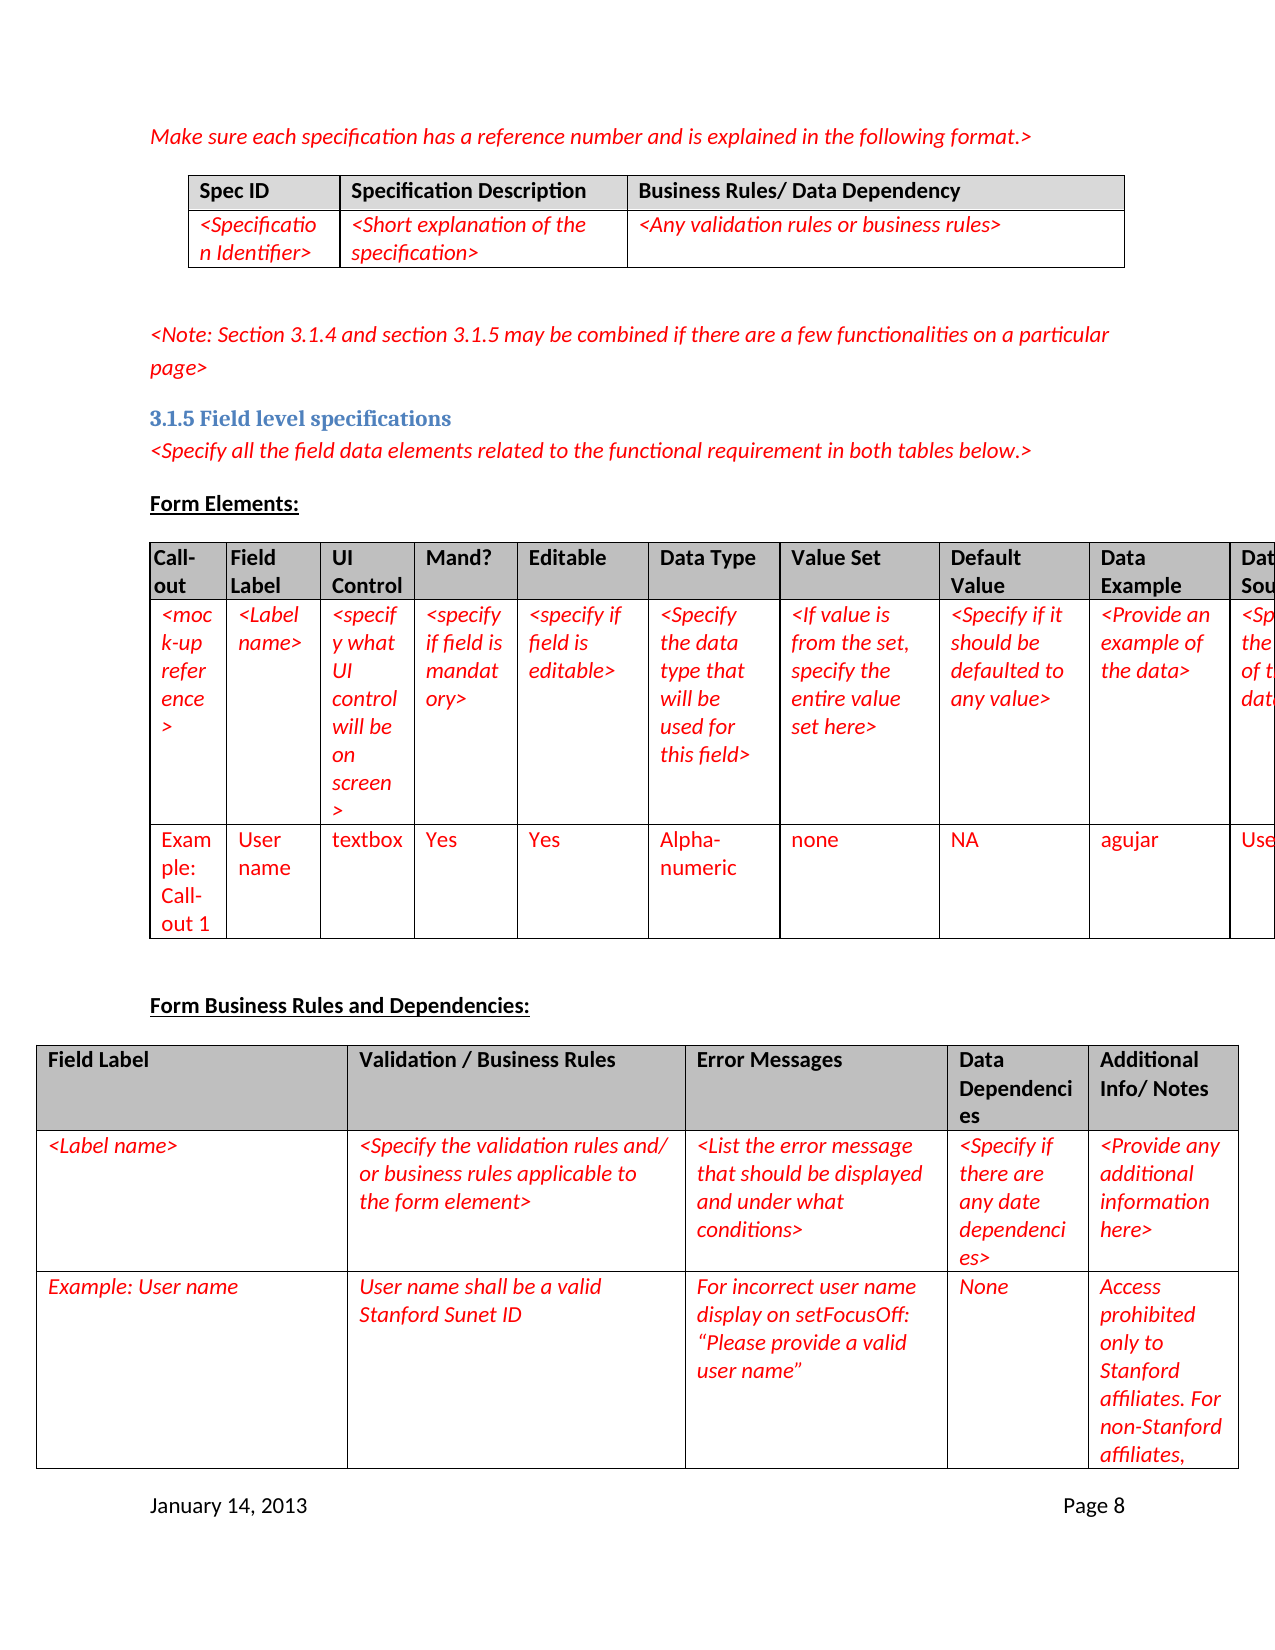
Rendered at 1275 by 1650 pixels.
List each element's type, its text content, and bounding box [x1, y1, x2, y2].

table_cell <Specify if there are any date dependencies> [948, 1131, 1088, 1271]
table_header Mand? [415, 543, 517, 599]
table_cell <Specify the data type that will be used for this field> [649, 600, 779, 824]
table_cell <Specify the source of the data> [1231, 600, 1274, 824]
table_cell <Provide an example of the data> [1090, 600, 1229, 824]
table_cell <Specification Identifier> [189, 211, 339, 267]
table_header Field Label [37, 1046, 347, 1130]
table_cell Alpha-numeric [649, 825, 779, 937]
table_cell <Short explanation of the specification> [341, 211, 627, 267]
table_header Call-out [151, 543, 226, 599]
table_cell Yes [518, 825, 648, 937]
table_header Validation / Business Rules [348, 1046, 685, 1130]
table_header Editable [518, 543, 648, 599]
table_cell textbox [321, 825, 414, 937]
table_header Data Source [1231, 543, 1274, 599]
table_cell agujar [1090, 825, 1229, 937]
table_header Field Label [227, 543, 320, 599]
table_cell <If value is from the set, specify the entire value set here> [781, 600, 939, 824]
table_header Business Rules/ Data Dependency [628, 176, 1124, 209]
table_header Data Type [649, 543, 779, 599]
table_header Error Messages [686, 1046, 947, 1130]
table_header Spec ID [189, 176, 339, 209]
table_cell User name [227, 825, 320, 937]
text Make sure each specification has a reference number and is explained in the following format.> [150, 122, 1125, 150]
table_cell <Any validation rules or business rules> [628, 211, 1124, 267]
table_cell <Label name> [227, 600, 320, 824]
table_header Specification Description [341, 176, 627, 209]
table_cell <specify if field is editable> [518, 600, 648, 824]
table_cell <specify if field is mandatory> [415, 600, 517, 824]
table_header Data Dependencies [948, 1046, 1088, 1130]
text Form Elements: [150, 489, 1125, 517]
subtitle 3.1.5 Field level specifications [150, 406, 1125, 432]
table_cell NA [940, 825, 1089, 937]
text <Specify all the field data elements related to the functional requirement in both tables below.> [150, 436, 1125, 464]
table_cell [1089, 1272, 1238, 1468]
table_cell <mock-up reference> [151, 600, 226, 824]
table_cell <Specify if it should be defaulted to any value> [940, 600, 1089, 824]
text <Note: Section 3.1.4 and section 3.1.5 may be combined if there are a few functionalities on a particular page> [150, 321, 1125, 381]
table_cell None [948, 1272, 1088, 1468]
table_header Data Example [1090, 543, 1229, 599]
table_cell <specify what UI control will be on screen> [321, 600, 414, 824]
table_header Additional Info/ Notes [1089, 1046, 1238, 1130]
table_header Default Value [940, 543, 1089, 599]
table_header Value Set [781, 543, 939, 599]
text Form Business Rules and Dependencies: [150, 992, 1125, 1019]
table_cell Yes [415, 825, 517, 937]
table_cell Example: Call-out 1 [151, 825, 226, 937]
table_cell User entry [1231, 825, 1274, 937]
table_header UI Control [321, 543, 414, 599]
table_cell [348, 1272, 685, 1468]
table_cell <Provide any additional information here> [1089, 1131, 1238, 1271]
table_cell Example: User name [37, 1272, 347, 1468]
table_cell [686, 1272, 947, 1468]
table_cell none [781, 825, 939, 937]
table_cell <Specify the validation rules and/ or business rules applicable to the form element> [348, 1131, 685, 1271]
table_cell <Label name> [37, 1131, 347, 1271]
table_cell <List the error message that should be displayed and under what conditions> [686, 1131, 947, 1271]
